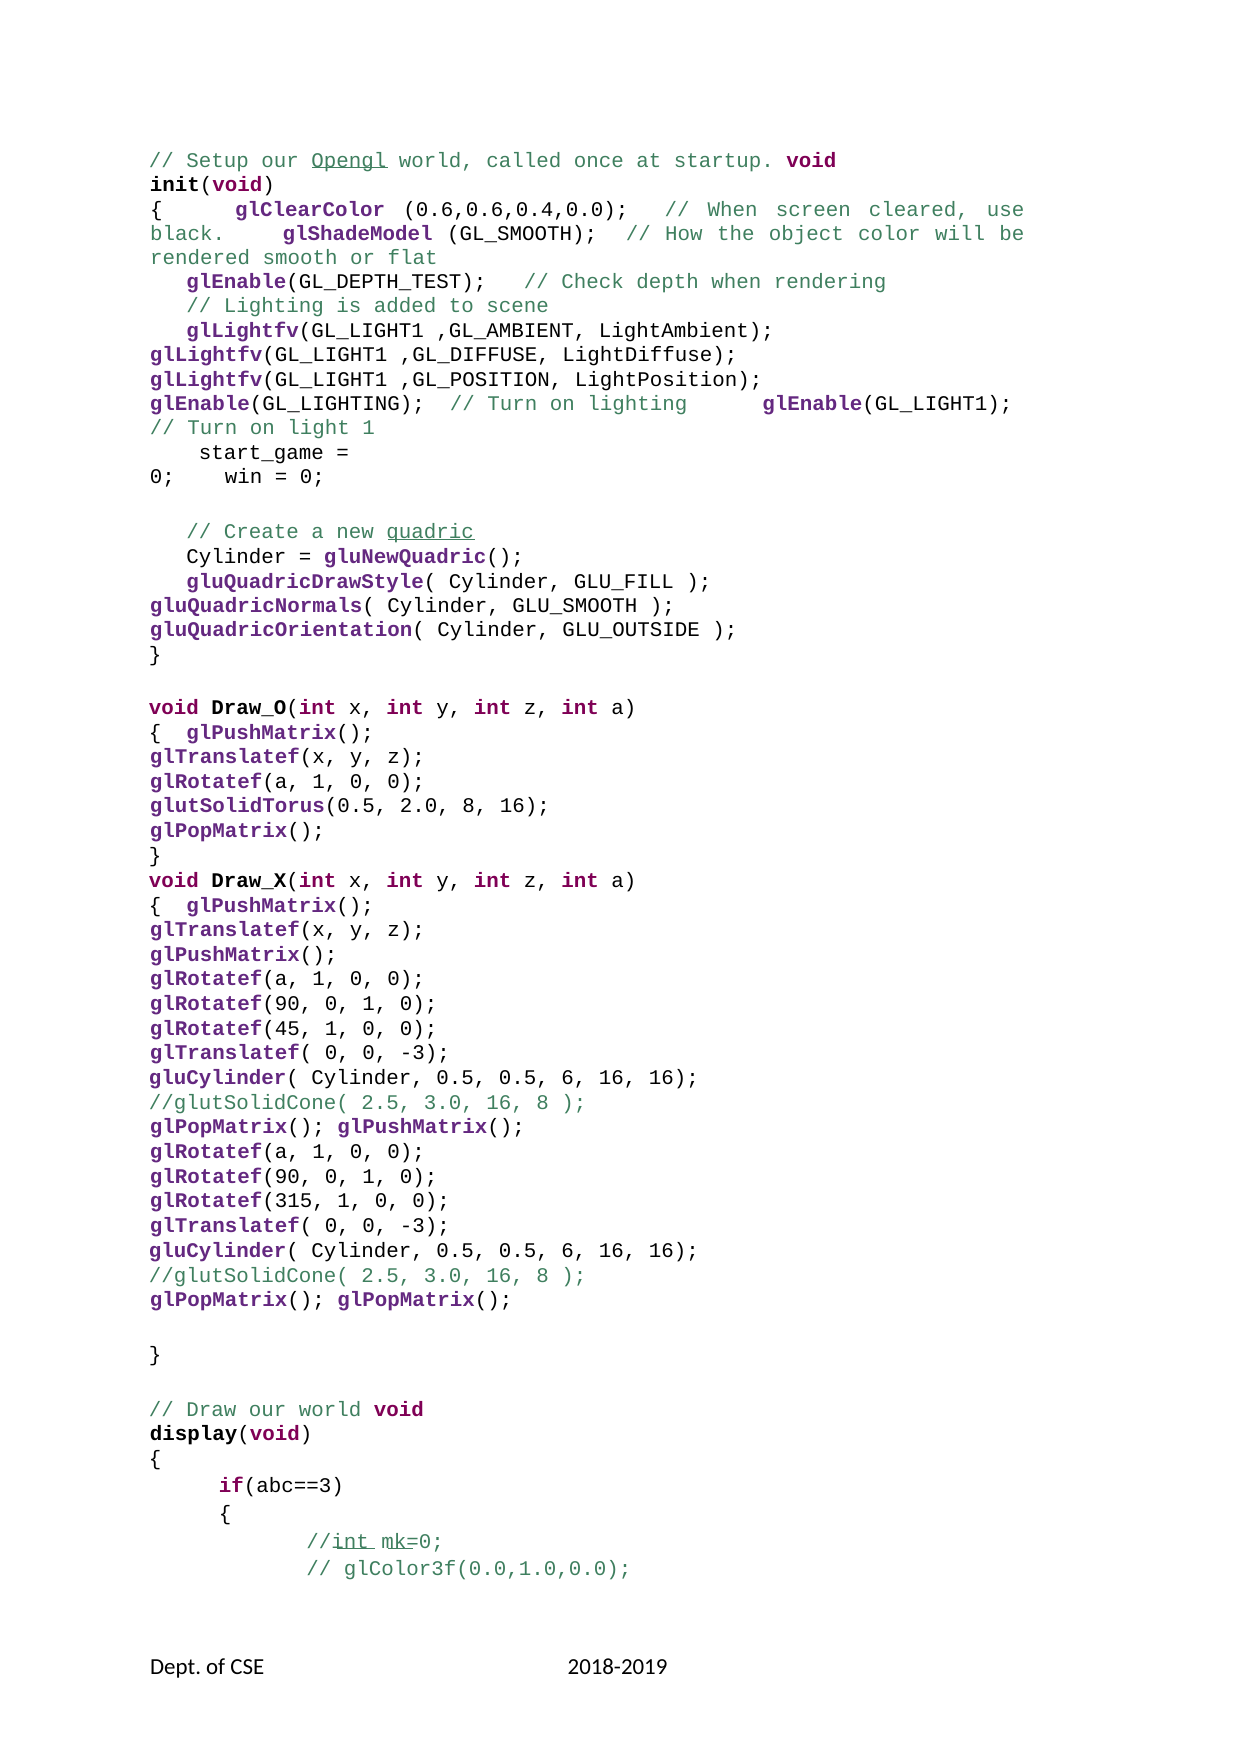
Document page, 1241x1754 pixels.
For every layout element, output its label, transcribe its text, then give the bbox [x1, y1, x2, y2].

text //int mk=0; [148, 1531, 1090, 1554]
text { glClearColor (0.6,0.6,0.4,0.0); // When screen cleared, use black. glShadeModel (GL_SMOOTH); // How the object color will be rendered smooth or flat [150, 199, 1024, 270]
text { [148, 1503, 1090, 1527]
text } [148, 845, 174, 869]
text } [148, 644, 1090, 668]
text { glPushMatrix(); glTranslatef(x, y, z); glRotatef(a, 1, 0, 0); glutSolidTorus(0.5, 2.0, 8, 16); glPopMatrix(); [148, 722, 549, 844]
text gluCylinder( Cylinder, 0.5, 0.5, 6, 16, 16); [148, 1240, 1090, 1263]
text //glutSolidCone( 2.5, 3.0, 16, 8 ); glPopMatrix(); glPopMatrix(); [148, 1264, 587, 1312]
text { glPushMatrix(); glTranslatef(x, y, z); glPushMatrix(); glRotatef(a, 1, 0, 0); glRotatef(90, 0, 1, 0); glRotatef(45, 1, 0, 0); glTranslatef( 0, 0, -3); [148, 894, 449, 1066]
text { [148, 1448, 1090, 1472]
text // Create a new quadric [148, 521, 1089, 545]
text // Setup our Opengl world, called once at startup. void init(void) [148, 150, 837, 198]
text // Lighting is added to scene [148, 295, 1089, 319]
text Cylinder = gluNewQuadric(); [148, 546, 1090, 570]
text void Draw_O(int x, int y, int z, int a) [148, 697, 1090, 721]
text } [148, 1344, 1090, 1367]
text void Draw_X(int x, int y, int z, int a) [148, 870, 1090, 893]
text glEnable(GL_DEPTH_TEST); // Check depth when rendering [148, 271, 1089, 294]
text glLightfv(GL_LIGHT1 ,GL_AMBIENT, LightAmbient); glLightfv(GL_LIGHT1 ,GL_DIFFUSE, LightDiffuse); glLightfv(GL_LIGHT1 ,GL_POSITION, LightPosition); glEnable(GL_LIGHTING); // Turn on lighting glEnable(GL_LIGHT1); // Turn on light 1 [148, 320, 1012, 441]
text // Draw our world void display(void) [148, 1399, 424, 1447]
text //glutSolidCone( 2.5, 3.0, 16, 8 ); glPopMatrix(); glPushMatrix(); glRotatef(a, 1, 0, 0); glRotatef(90, 0, 1, 0); glRotatef(315, 1, 0, 0); glTranslatef( 0, 0, -3); [148, 1092, 587, 1238]
text gluQuadricDrawStyle( Cylinder, GLU_FILL ); gluQuadricNormals( Cylinder, GLU_SMOOTH ); gluQuadricOrientation( Cylinder, GLU_OUTSIDE ); [148, 571, 949, 643]
text if(abc==3) [148, 1475, 1090, 1498]
text start_game = 0; win = 0; [148, 442, 374, 490]
text // glColor3f(0.0,1.0,0.0); [148, 1558, 1090, 1582]
text gluCylinder( Cylinder, 0.5, 0.5, 6, 16, 16); [148, 1067, 1090, 1091]
